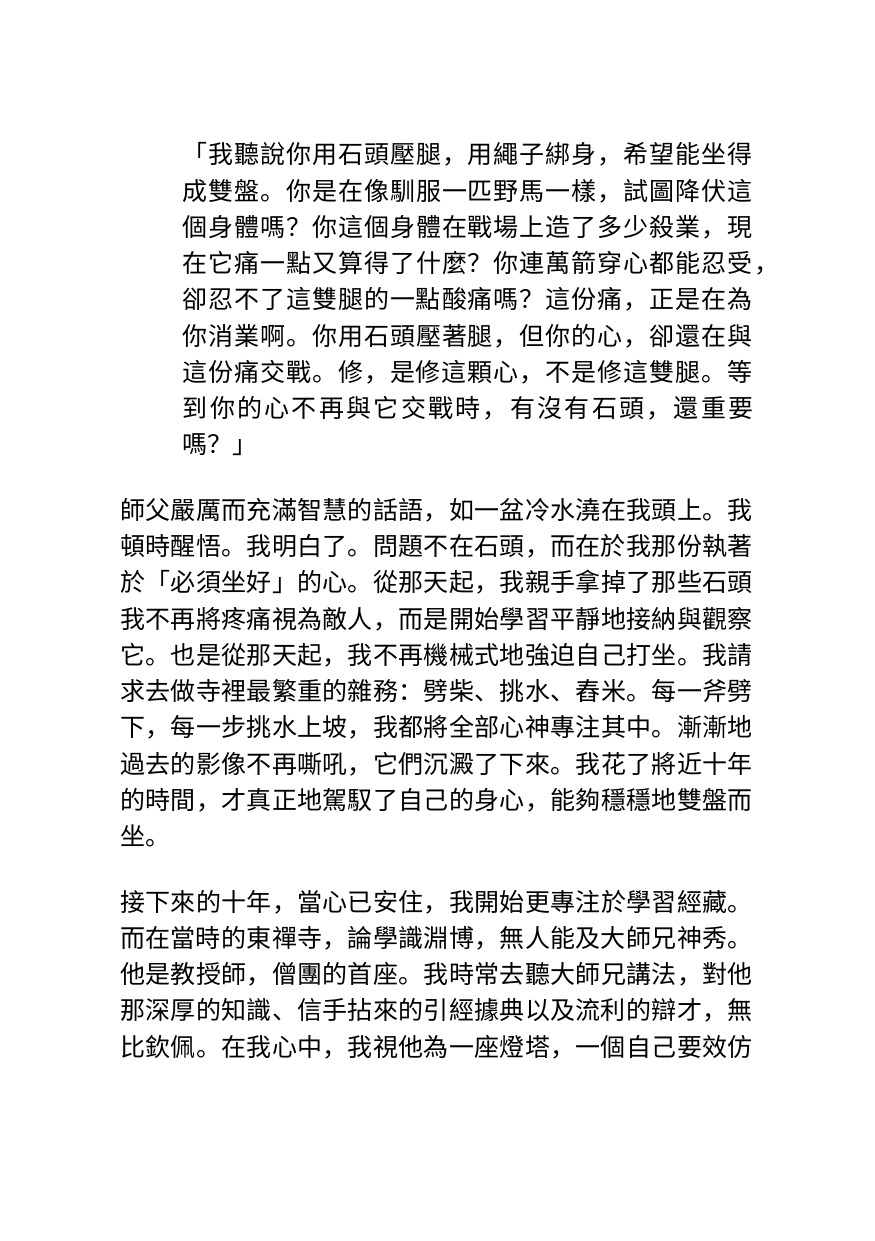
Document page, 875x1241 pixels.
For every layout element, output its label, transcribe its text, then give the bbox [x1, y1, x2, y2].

text 「我聽說你用石頭壓腿，用繩子綁身，希望能坐得成雙盤。你是在像馴服一匹野馬一樣，試圖降伏這個身體嗎？你這個身體在戰場上造了多少殺業，現在它痛一點又算得了什麼？你連萬箭穿心都能忍受，卻忍不了這雙腿的一點酸痛嗎？這份痛，正是在為你消業啊。你用石頭壓著腿，但你的心，卻還在與這份痛交戰。修，是修這顆心，不是修這雙腿。等到你的心不再與它交戰時，有沒有石頭，還重要嗎？」 [182, 135, 754, 461]
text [120, 882, 754, 1063]
text 師父嚴厲而充滿智慧的話語，如一盆冷水澆在我頭上。我頓時醒悟。我明白了。問題不在石頭，而在於我那份執著於「必須坐好」的心。從那天起，我親手拿掉了那些石頭。我不再將疼痛視為敵人，而是開始學習平靜地接納與觀察它。也是從那天起，我不再機械式地強迫自己打坐。我請求去做寺裡最繁重的雜務：劈柴、挑水、舂米。每一斧劈下，每一步挑水上坡，我都將全部心神專注其中。漸漸地，過去的影像不再嘶吼，它們沉澱了下來。我花了將近十年的時間，才真正地駕馭了自己的身心，能夠穩穩地雙盤而坐。 [120, 490, 754, 853]
